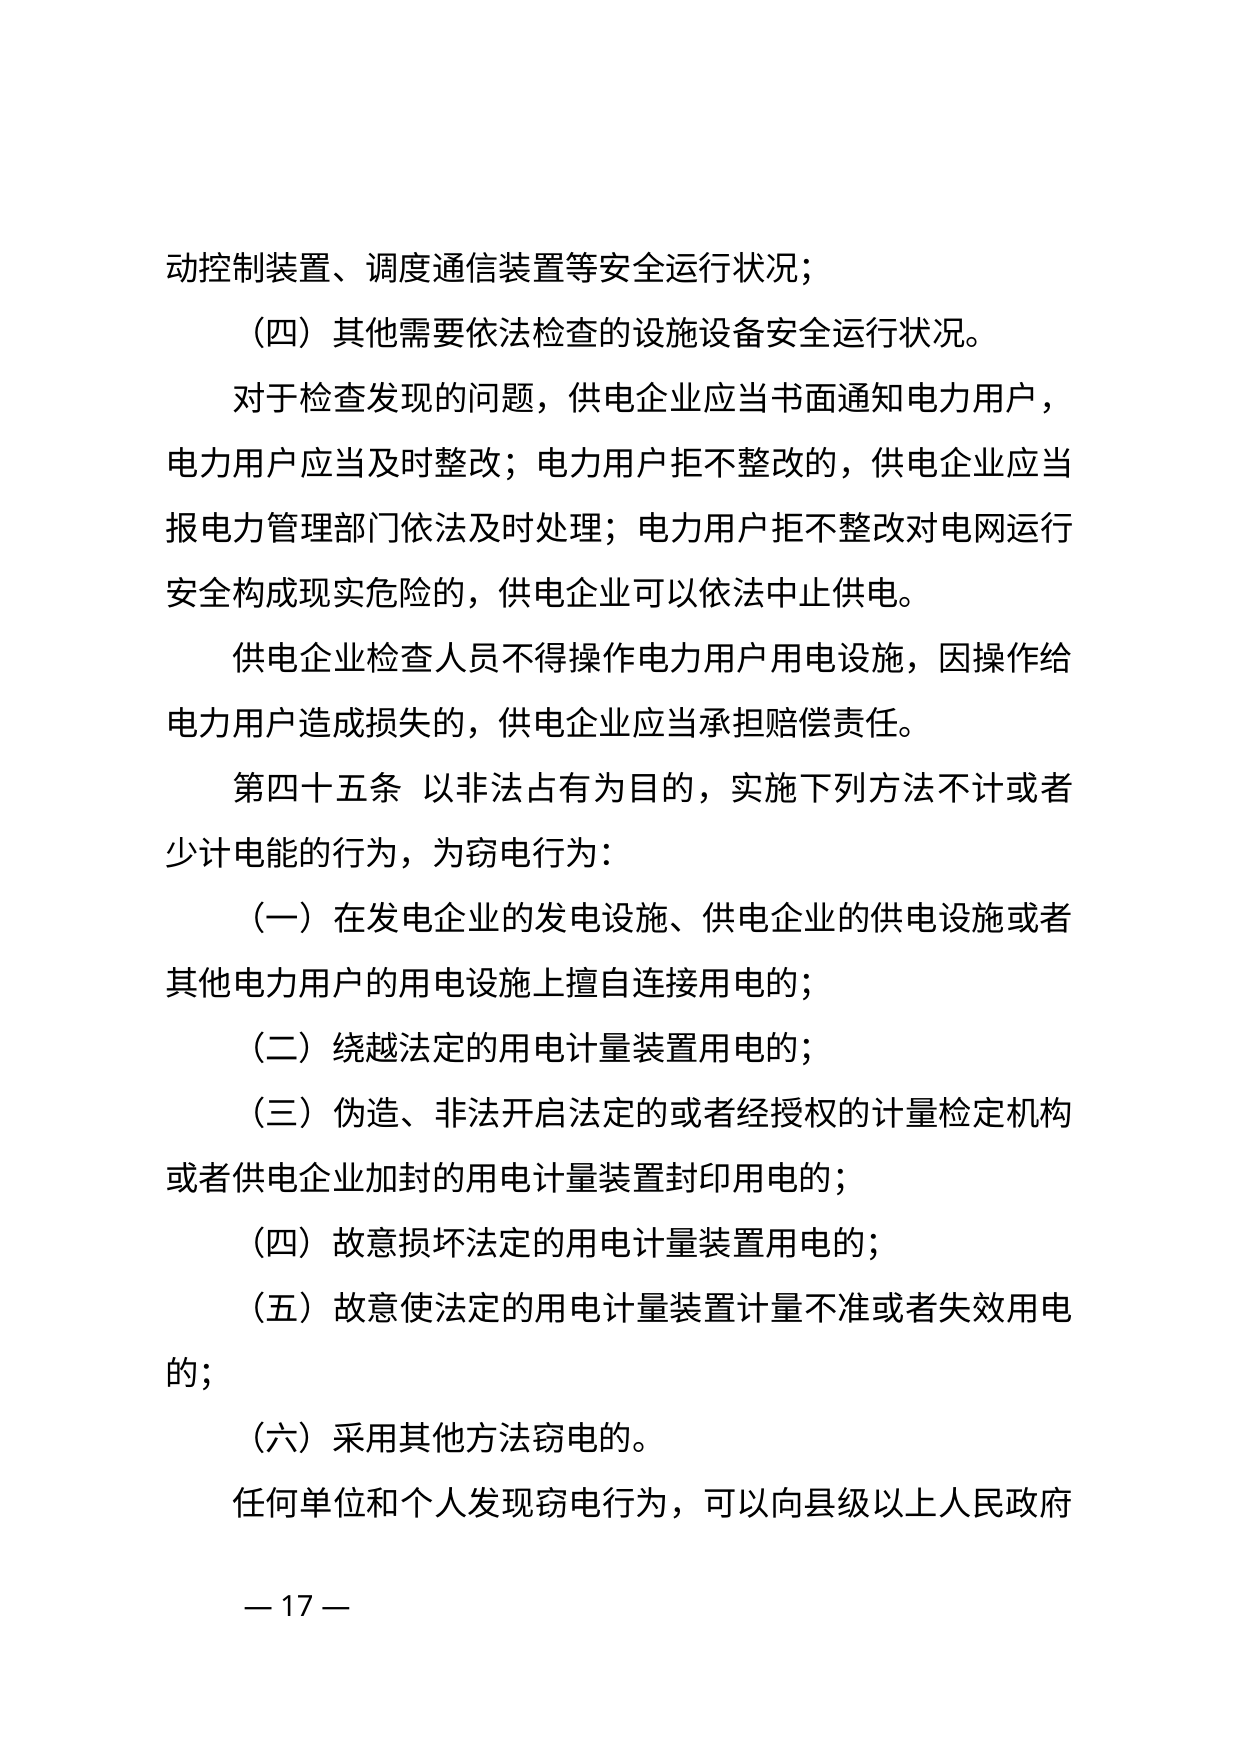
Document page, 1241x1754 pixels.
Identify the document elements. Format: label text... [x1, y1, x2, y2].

text （一）在发电企业的发电设施、供电企业的供电设施或者其他电力用户的用电设施上擅自连接用电的； [165, 883, 1075, 1013]
text 对于检查发现的问题，供电企业应当书面通知电力用户，电力用户应当及时整改；电力用户拒不整改的，供电企业应当报电力管理部门依法及时处理；电力用户拒不整改对电网运行安全构成现实危险的，供电企业可以依法中止供电。 [165, 363, 1075, 623]
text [165, 233, 1075, 298]
text （六）采用其他方法窃电的。 [165, 1403, 1075, 1468]
text （三）伪造、非法开启法定的或者经授权的计量检定机构或者供电企业加封的用电计量装置封印用电的； [165, 1078, 1075, 1208]
text （四）故意损坏法定的用电计量装置用电的； [165, 1208, 1075, 1273]
text （五）故意使法定的用电计量装置计量不准或者失效用电的； [165, 1273, 1075, 1403]
text （二）绕越法定的用电计量装置用电的； [165, 1013, 1075, 1078]
text （四）其他需要依法检查的设施设备安全运行状况。 [165, 298, 1075, 363]
text 供电企业检查人员不得操作电力用户用电设施，因操作给电力用户造成损失的，供电企业应当承担赔偿责任。 [165, 623, 1075, 753]
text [165, 1468, 1075, 1533]
text 第四十五条 以非法占有为目的，实施下列方法不计或者少计电能的行为，为窃电行为： [165, 753, 1075, 883]
